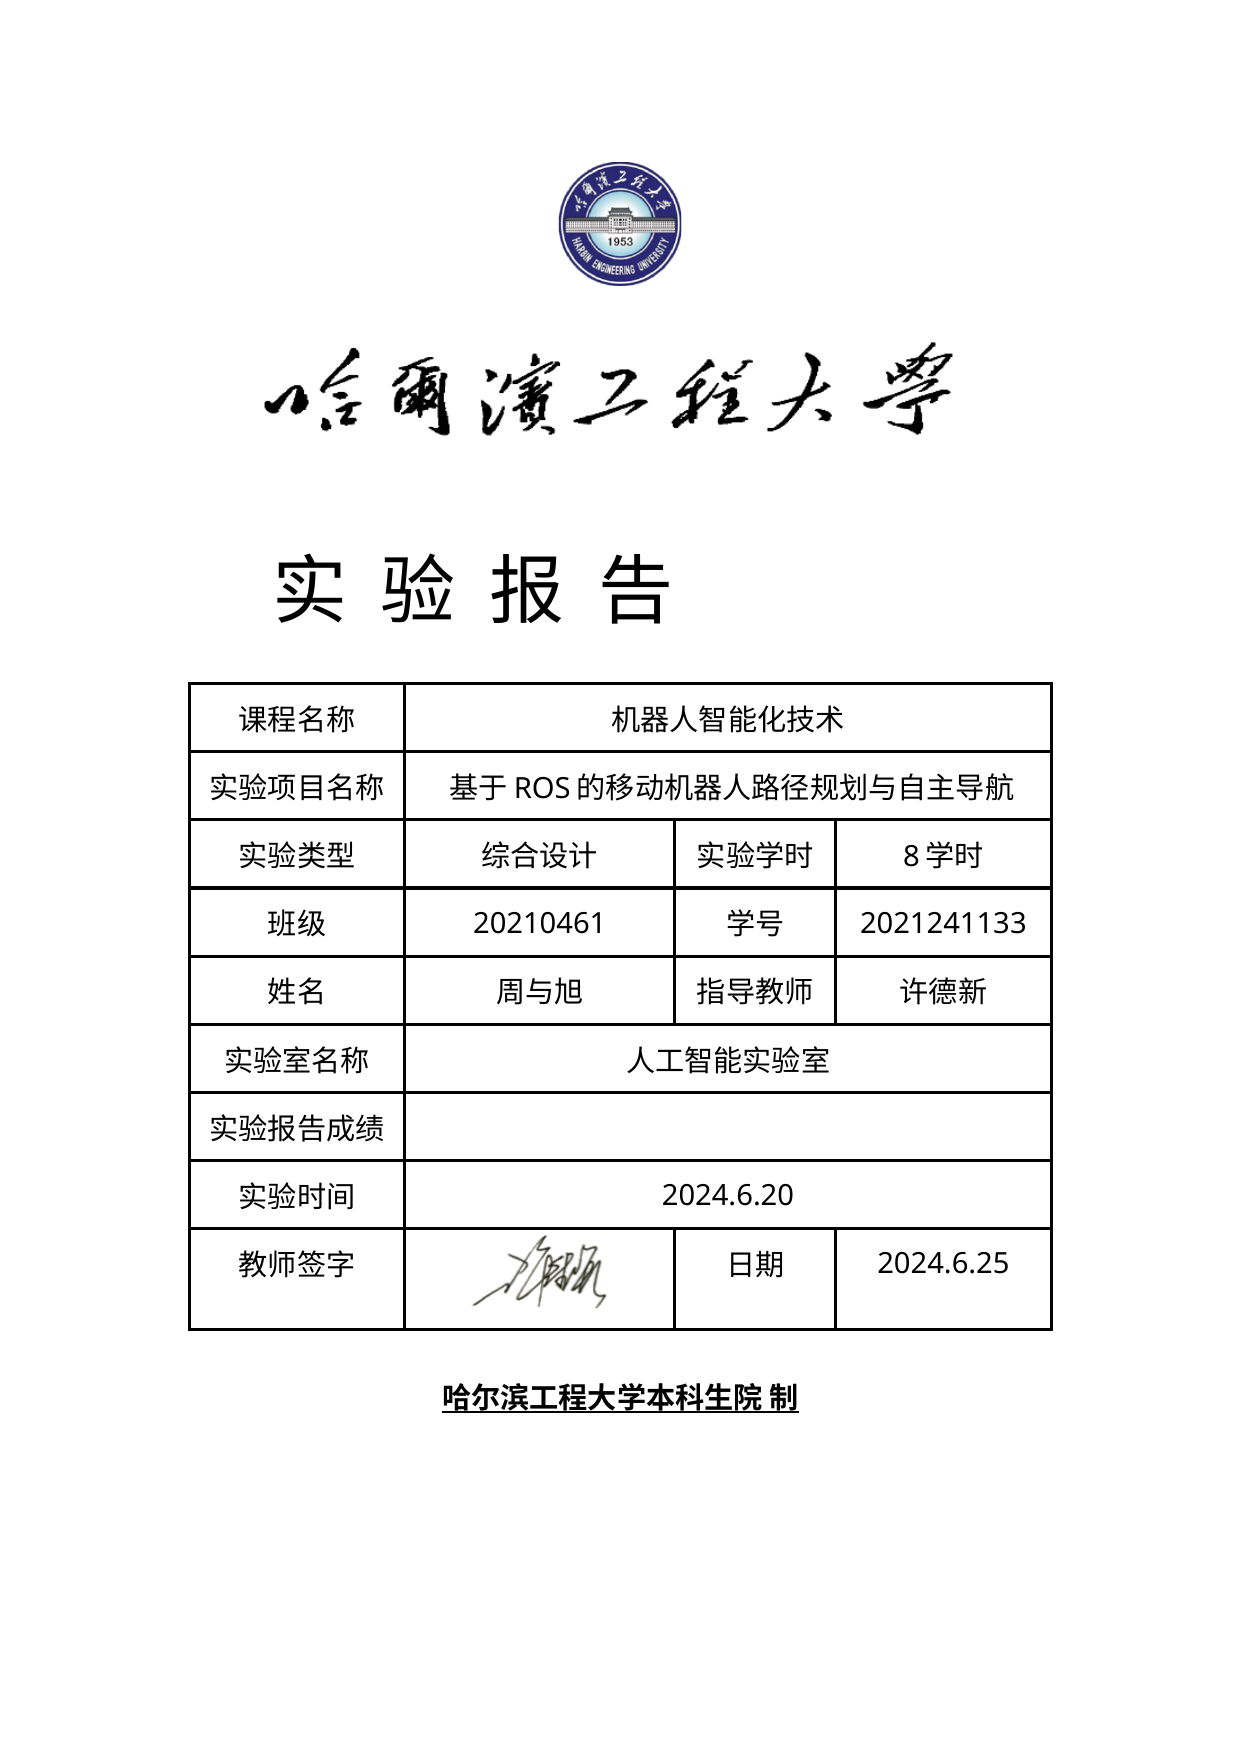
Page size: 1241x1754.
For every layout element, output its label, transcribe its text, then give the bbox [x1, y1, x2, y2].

table_header 机器人智能化技术 [406, 685, 1050, 750]
table_header 课程名称 [191, 685, 403, 750]
table_cell 学号 [676, 890, 834, 954]
table_cell 人工智能实验室 [406, 1026, 1050, 1091]
table_cell 综合设计 [406, 821, 673, 886]
table_cell 实验时间 [191, 1162, 403, 1227]
table_cell [406, 1094, 1050, 1159]
table_cell 指导教师 [676, 958, 834, 1023]
table_cell 教师签字 [191, 1230, 403, 1328]
picture [456, 1230, 624, 1317]
table_cell 实验报告成绩 [191, 1094, 403, 1159]
table_cell 日期 [676, 1230, 834, 1328]
picture [240, 292, 1001, 488]
table_cell 实验项目名称 [191, 753, 403, 818]
text 哈尔滨工程大学本科生院 制 [187, 1363, 1053, 1428]
table_cell 许德新 [837, 958, 1050, 1023]
table_cell 2021241133 [837, 890, 1050, 954]
table_cell 实验室名称 [191, 1026, 403, 1091]
table_cell 姓名 [191, 958, 403, 1023]
table_cell 班级 [191, 890, 403, 954]
table_cell 2024.6.25 [837, 1230, 1050, 1328]
table_cell 实验类型 [191, 821, 403, 886]
table_cell 8学时 [837, 821, 1050, 886]
table_cell 周与旭 [406, 958, 673, 1023]
table_cell [406, 1230, 673, 1328]
table_cell 实验学时 [676, 821, 834, 886]
table_cell 20210461 [406, 890, 673, 954]
text 实 验 报 告 [187, 519, 1053, 649]
table_cell 基于ROS的移动机器人路径规划与自主导航 [406, 753, 1050, 818]
table_cell 2024.6.20 [406, 1162, 1050, 1227]
picture [558, 162, 682, 286]
